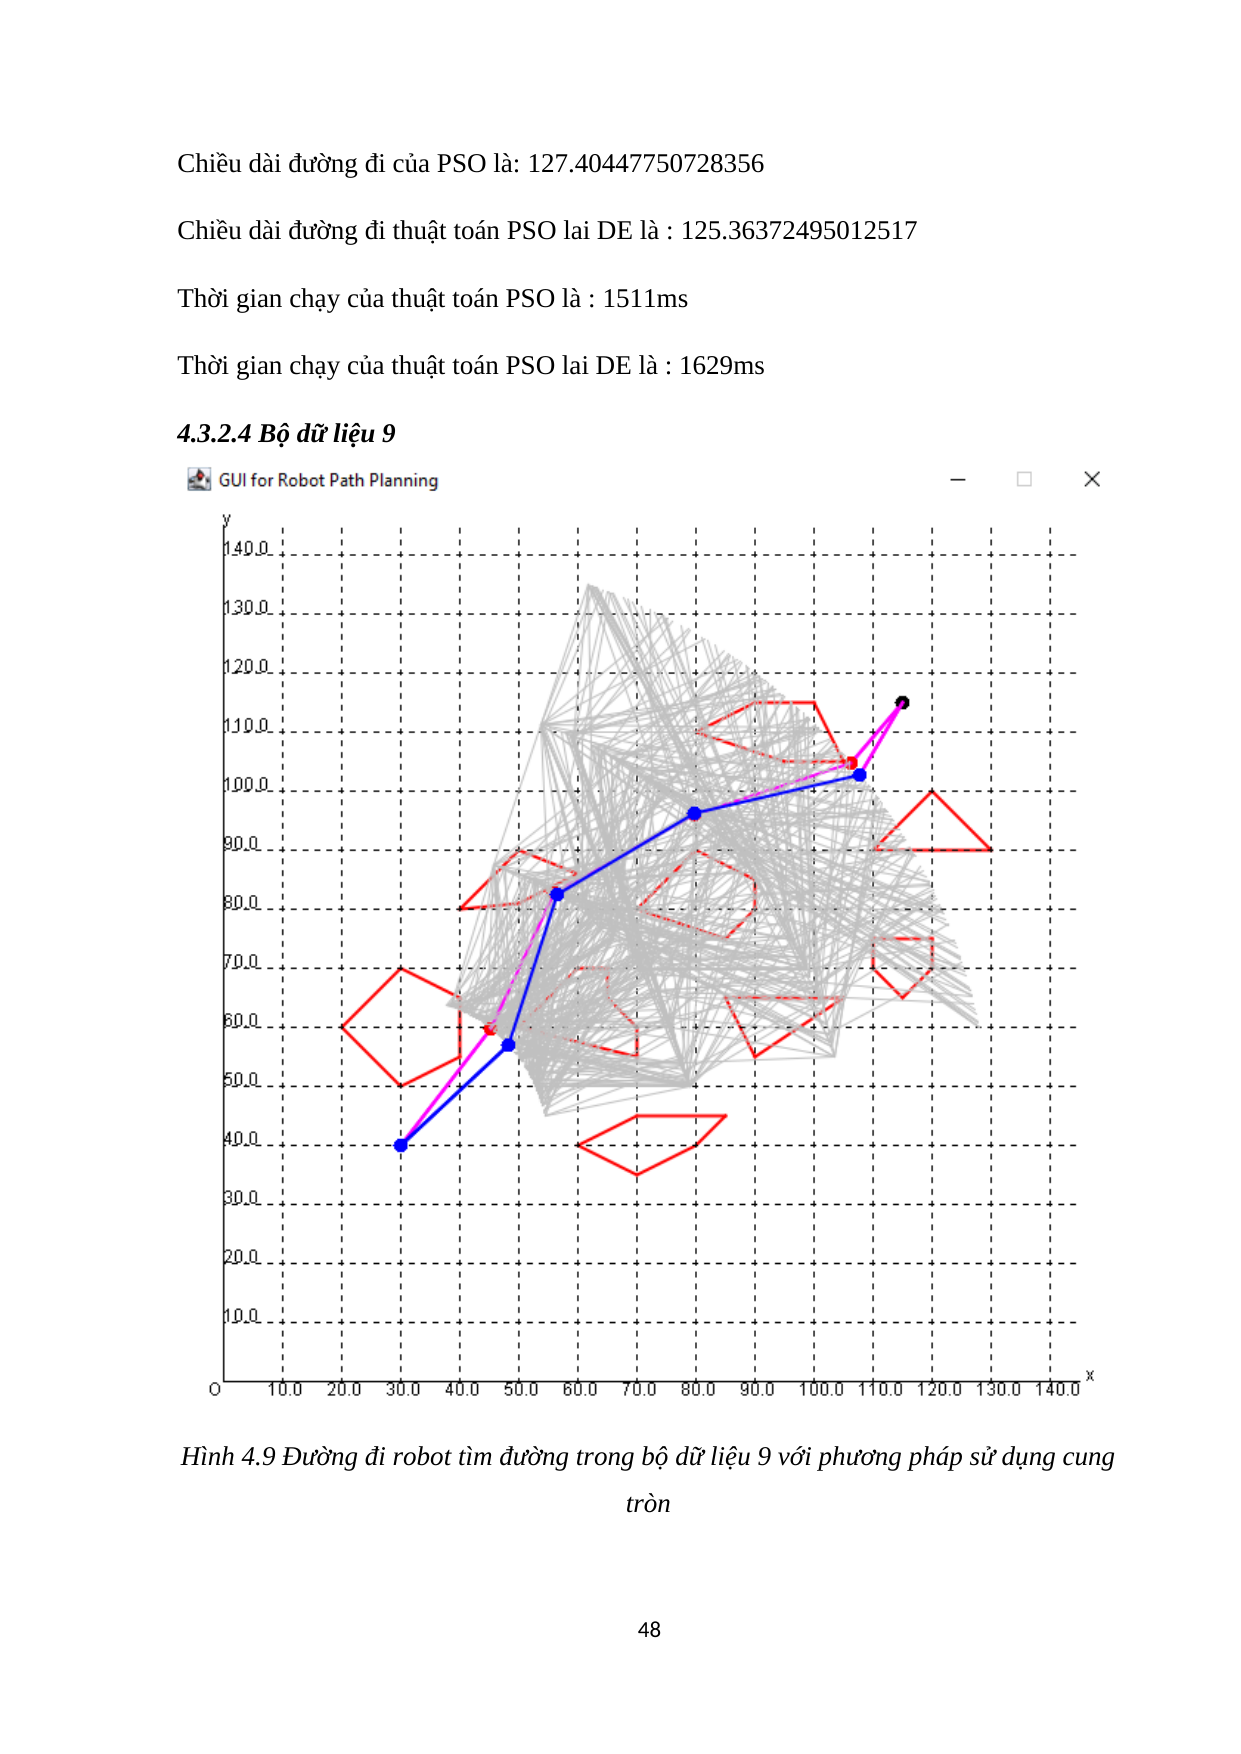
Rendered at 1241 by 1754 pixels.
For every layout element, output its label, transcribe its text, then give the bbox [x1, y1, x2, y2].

text Thời gian chạy của thuật toán PSO là : 1511ms [177, 282, 1122, 313]
picture [177, 463, 1122, 1418]
text Hình 4.9 Đường đi robot tìm đường trong bộ dữ liệu 9 với phương pháp sử dụng cung tròn [177, 1440, 1122, 1518]
text Thời gian chạy của thuật toán PSO lai DE là : 1629ms [177, 349, 1122, 381]
text Chiều dài đường đi thuật toán PSO lai DE là : 125.36372495012517 [177, 214, 1122, 246]
text Chiều dài đường đi của PSO là: 127.40447750728356 [177, 147, 1122, 178]
subtitle 4.3.2.4 Bộ dữ liệu 9 [177, 417, 1122, 448]
